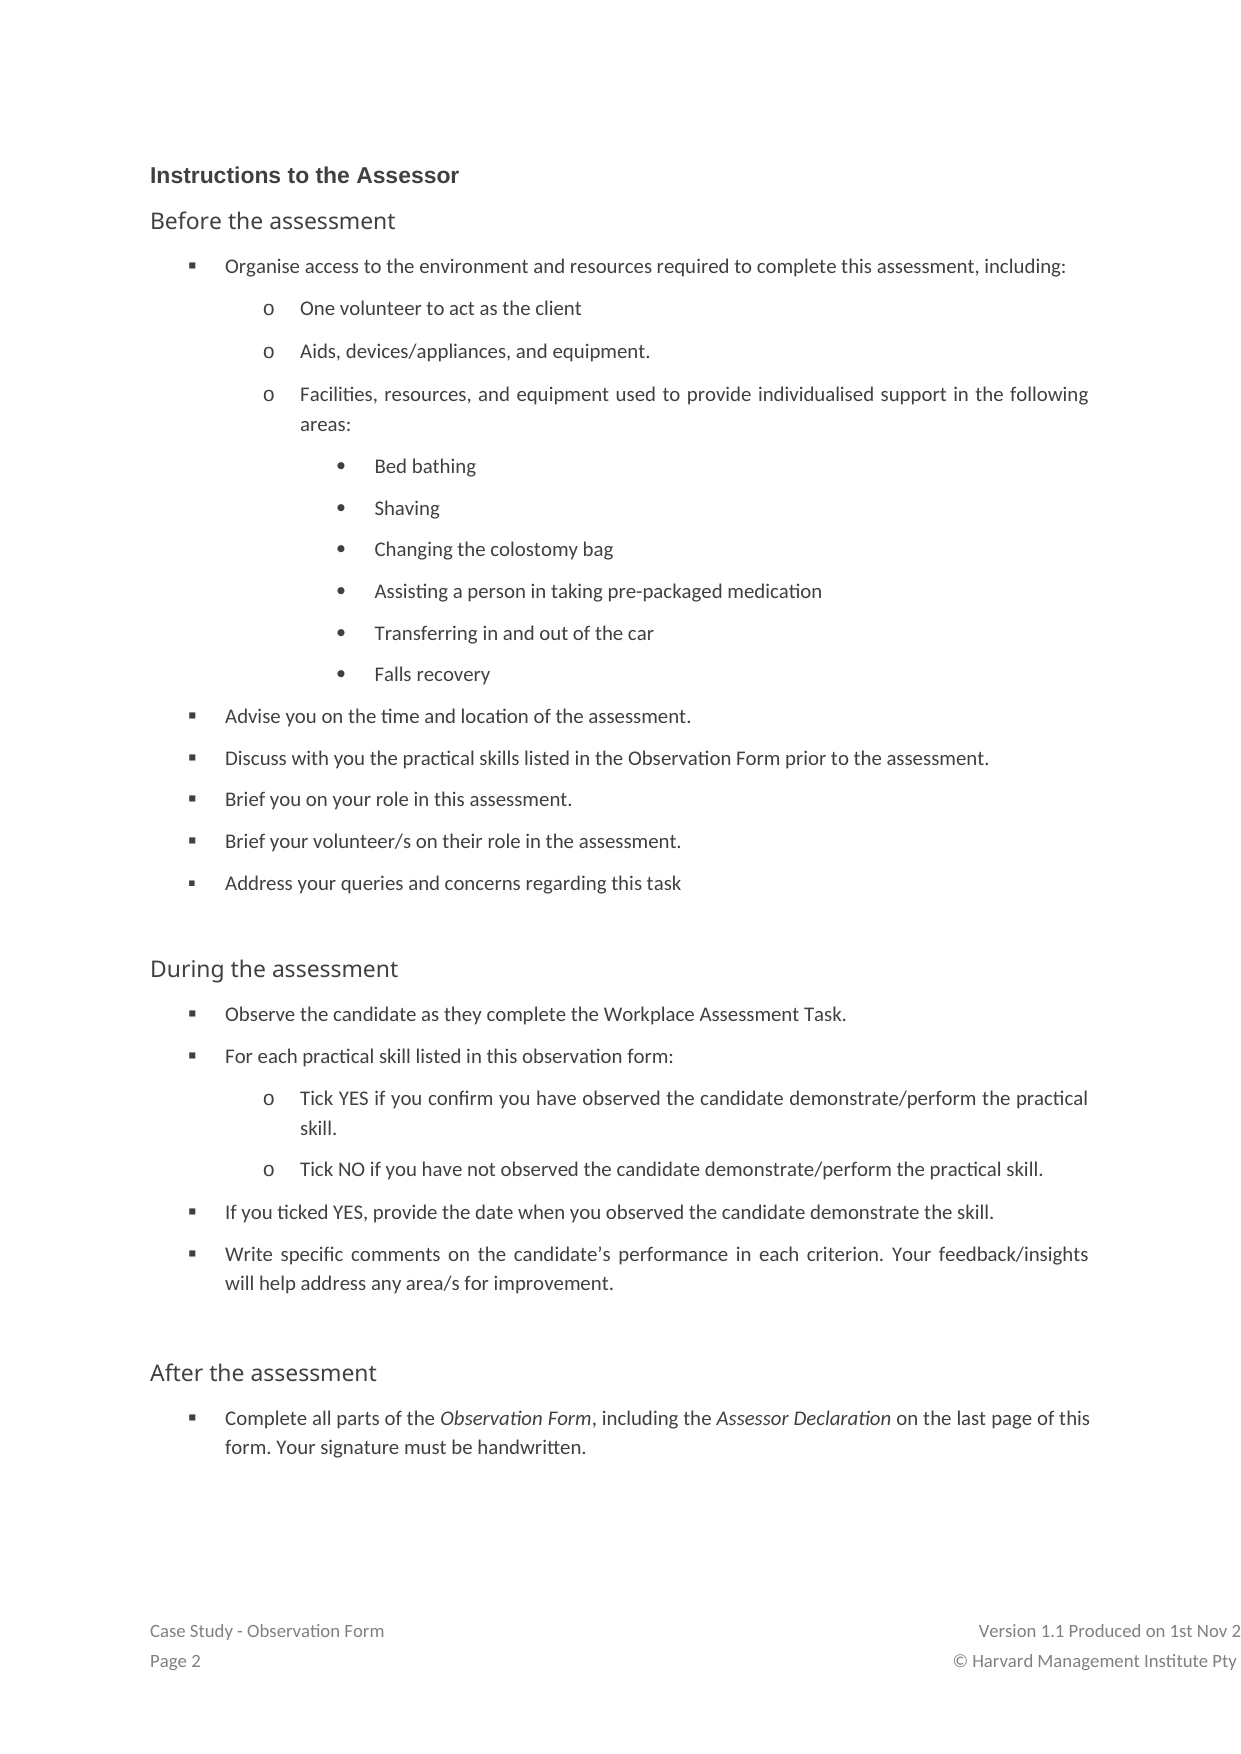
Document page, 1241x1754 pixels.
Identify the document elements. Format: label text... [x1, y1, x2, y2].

list Advise you on the time and location of the assessment. [187, 703, 1090, 728]
subtitle Before the assessment [150, 205, 1090, 236]
list Facilities, resources, and equipment used to provide individualised support in the following areas: [262, 381, 1090, 437]
list Aids, devices/appliances, and equipment. [262, 338, 1090, 365]
list Brief you on your role in this assessment. [187, 786, 1090, 812]
subtitle During the assessment [150, 953, 1090, 984]
list Discuss with you the practical skills listed in the Observation Form prior to the assessment. [187, 745, 1090, 770]
list Changing the colostomy bag [337, 536, 1090, 562]
list Complete all parts of the Observation Form, including the Assessor Declaration on the last page of this form. Your signature must be handwritten. [187, 1405, 1090, 1460]
list Organise access to the environment and resources required to complete this assessment, including: [187, 254, 1090, 279]
subtitle Instructions to the Assessor [150, 162, 1090, 189]
list Brief your volunteer/s on their role in the assessment. [187, 828, 1090, 853]
list Shaving [337, 495, 1090, 520]
list Observe the candidate as they complete the Workplace Assessment Task. [187, 1001, 1090, 1027]
list Address your queries and concerns regarding this task [187, 870, 1090, 895]
list Assisting a person in taking pre-packaged medication [337, 578, 1090, 603]
list If you ticked YES, provide the date when you observed the candidate demonstrate the skill. [187, 1199, 1090, 1225]
list Write specific comments on the candidate’s performance in each criterion. Your feedback/insights will help address any area/s for improvement. [187, 1241, 1090, 1296]
list Falls recovery [337, 661, 1090, 687]
list Tick YES if you confirm you have observed the candidate demonstrate/perform the practical skill. [262, 1085, 1090, 1140]
list One volunteer to act as the client [262, 295, 1090, 322]
list Tick NO if you have not observed the candidate demonstrate/perform the practical skill. [262, 1157, 1090, 1183]
subtitle After the assessment [150, 1357, 1090, 1388]
list For each practical skill listed in this observation form: [187, 1043, 1090, 1068]
list Transferring in and out of the car [337, 620, 1090, 645]
list Bed bathing [337, 453, 1090, 478]
